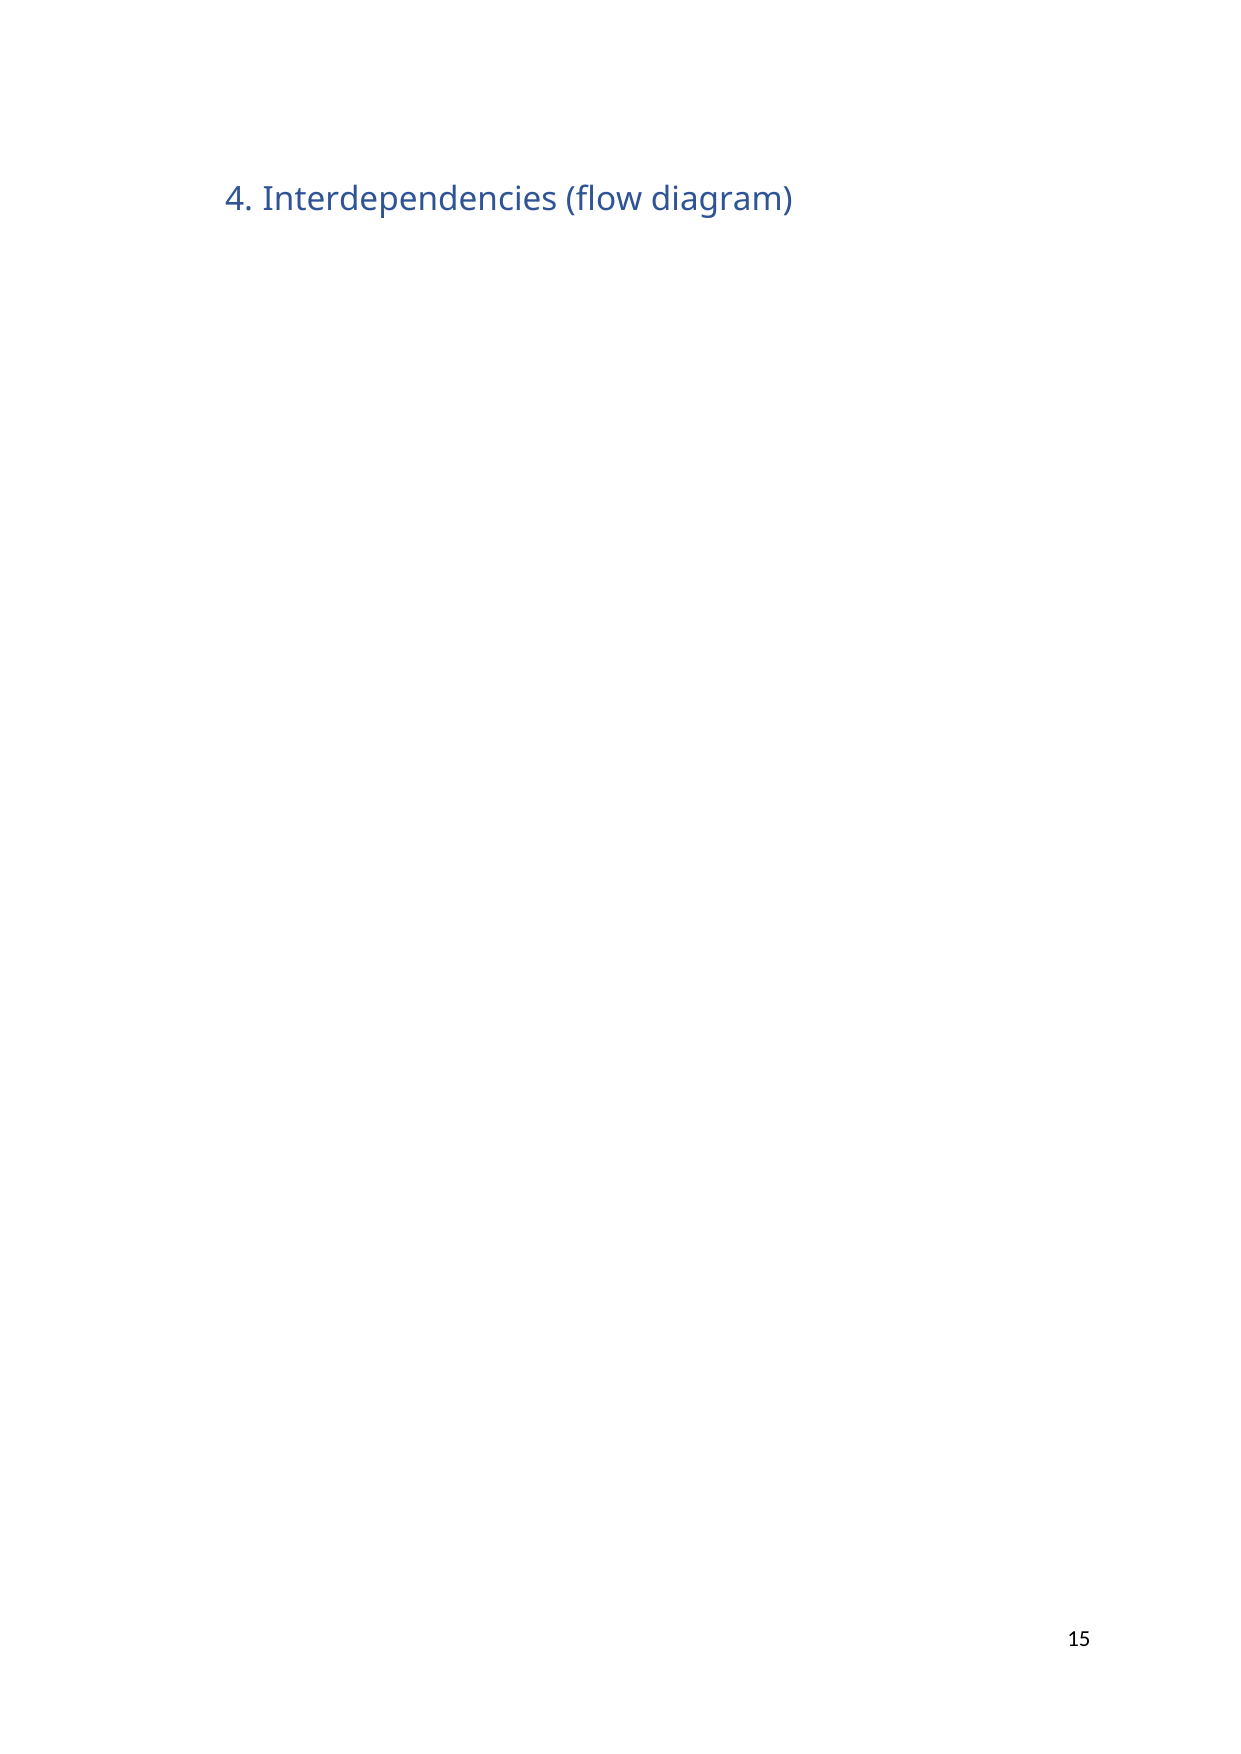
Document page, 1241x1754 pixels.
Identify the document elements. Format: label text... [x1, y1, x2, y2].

subtitle Interdependencies (flow diagram) [225, 175, 1090, 220]
